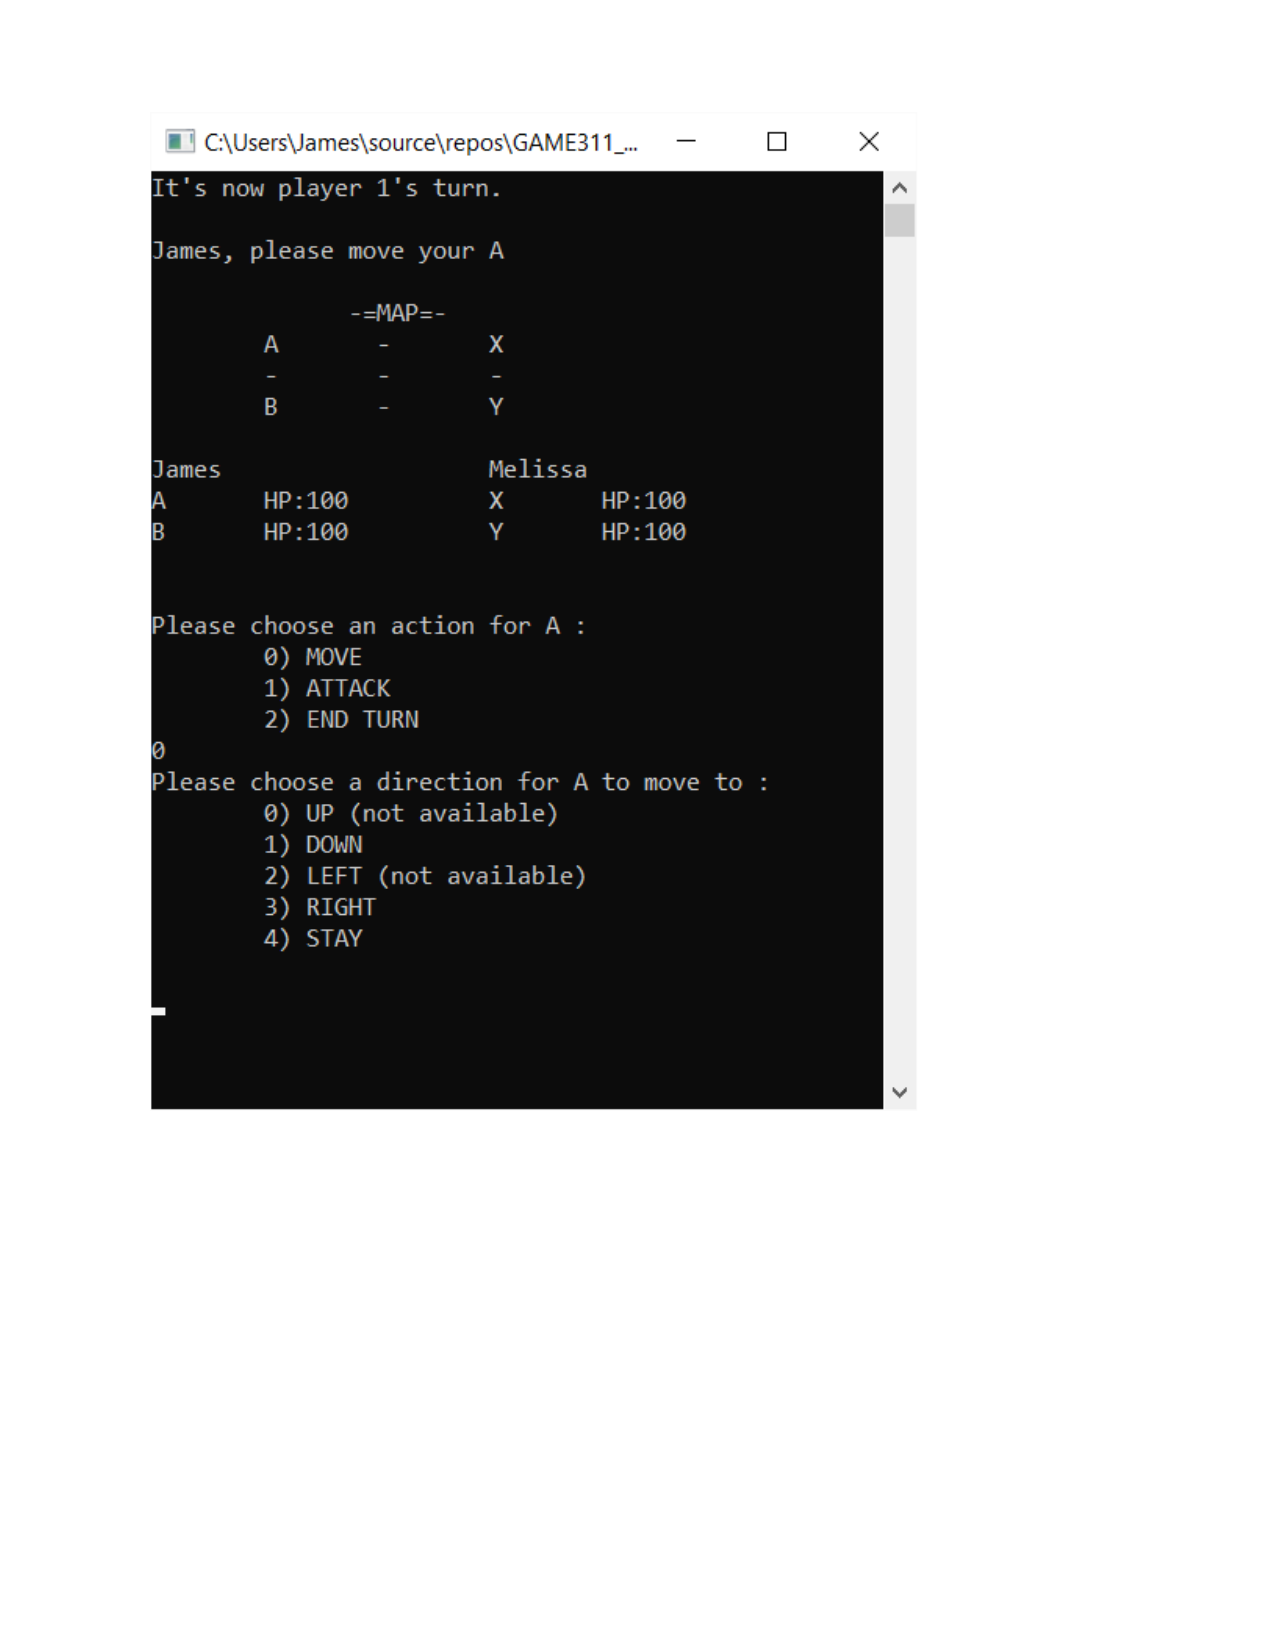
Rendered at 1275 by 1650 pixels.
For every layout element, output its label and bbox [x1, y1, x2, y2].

picture [150, 112, 918, 1111]
